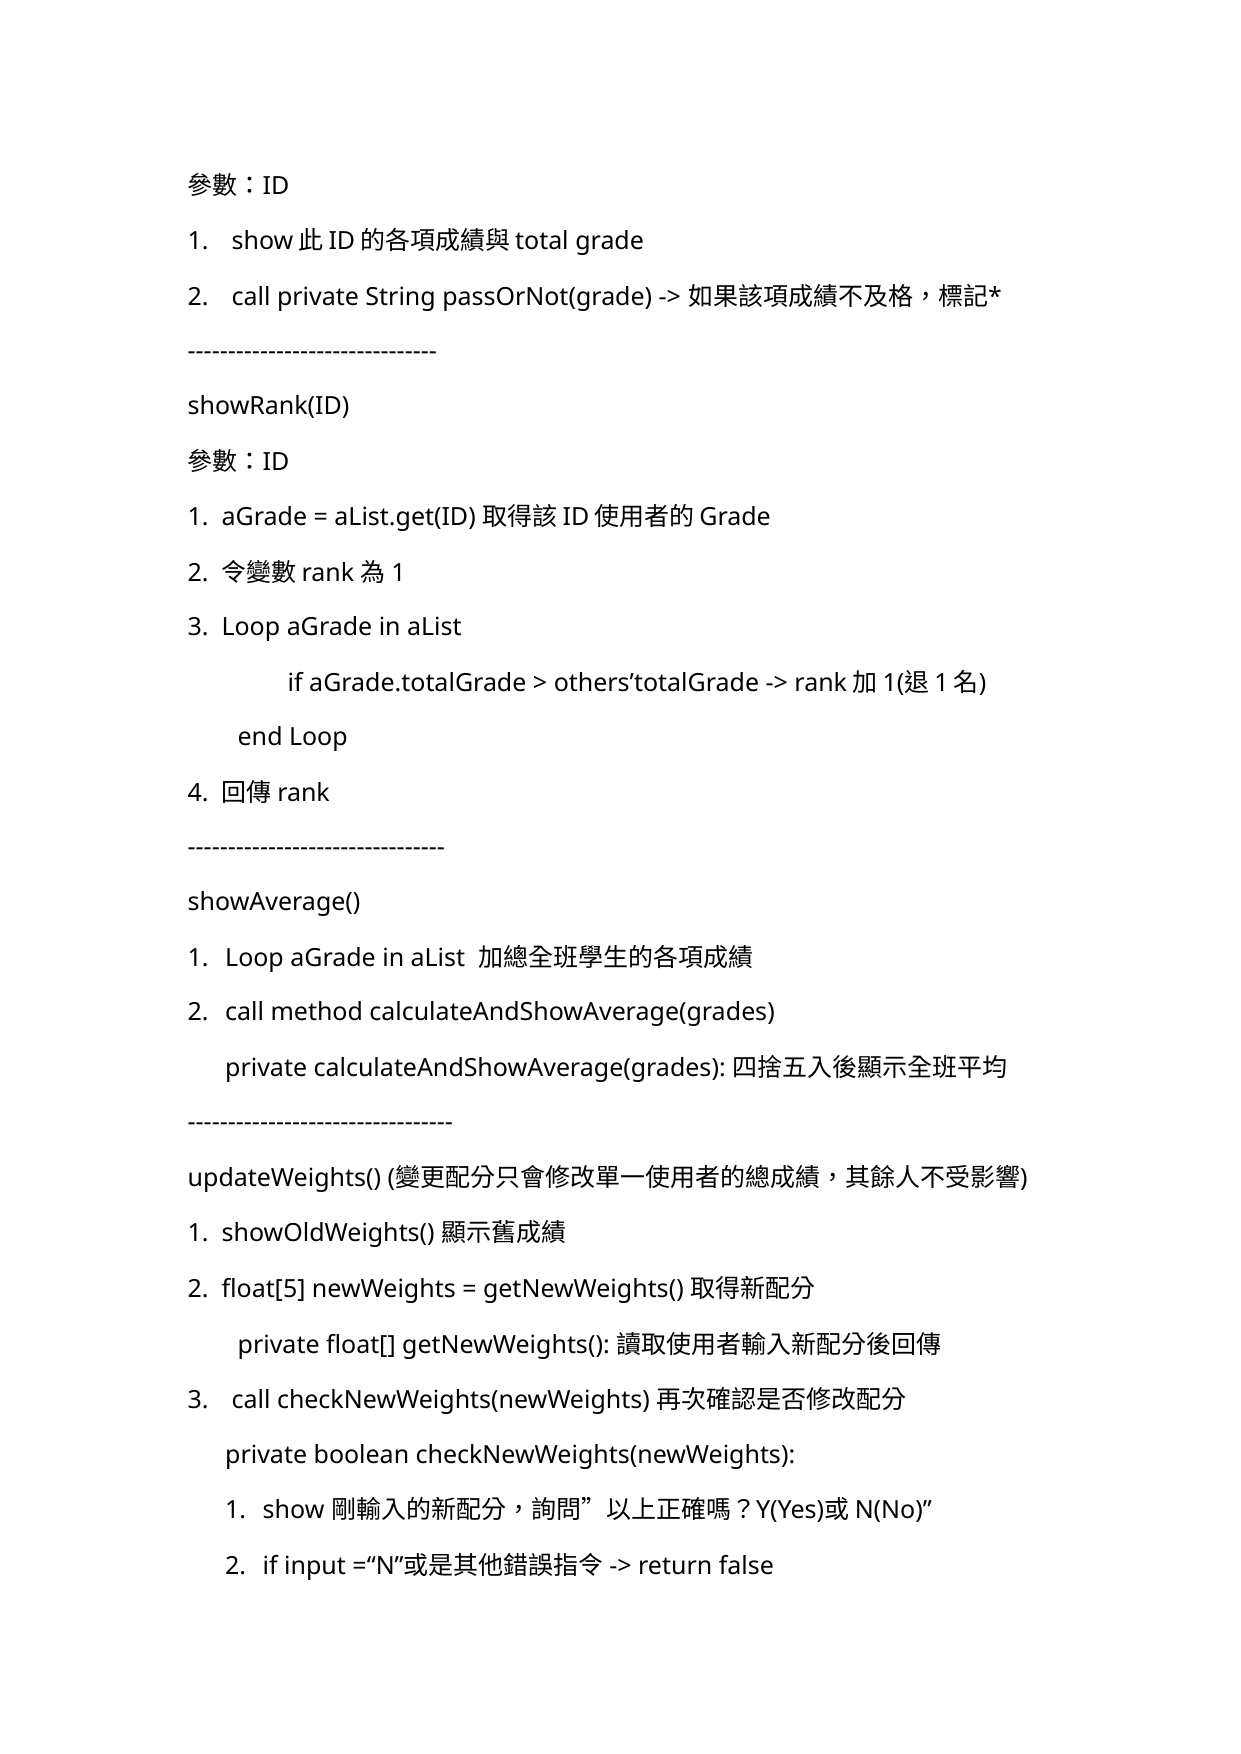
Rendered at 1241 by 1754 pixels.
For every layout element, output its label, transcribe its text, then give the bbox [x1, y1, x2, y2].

list private boolean checkNewWeights(newWeights): [225, 1435, 1053, 1472]
list private calculateAndShowAverage(grades): 四捨五入後顯示全班平均 [225, 1046, 1053, 1084]
text ------------------------------- [187, 331, 1053, 369]
text 1. aGrade = aList.get(ID) 取得該ID使用者的Grade [187, 496, 1053, 533]
text end Loop [187, 717, 1053, 755]
list show 剛輸入的新配分，詢問”以上正確嗎？Y(Yes)或 N(No)” [225, 1489, 1053, 1527]
text showAverage() [187, 882, 1053, 919]
text 2. 令變數rank 為 1 [187, 552, 1053, 589]
text --------------------------------- [187, 1102, 1053, 1139]
list call method calculateAndShowAverage(grades) [187, 992, 1053, 1029]
text showRank(ID) [187, 386, 1053, 423]
list call checkNewWeights(newWeights) 再次確認是否修改配分 [187, 1379, 1053, 1417]
text -------------------------------- [187, 827, 1053, 865]
text if aGrade.totalGrade > others’totalGrade -> rank加1(退1名) [237, 662, 1053, 699]
text private float[] getNewWeights(): 讀取使用者輸入新配分後回傳 [187, 1323, 1053, 1361]
text 參數：ID [187, 440, 1053, 478]
text 3. Loop aGrade in aList [187, 607, 1053, 645]
list Loop aGrade in aList 加總全班學生的各項成績 [187, 936, 1053, 974]
text 4. 回傳 rank [187, 772, 1053, 809]
list call private String passOrNot(grade) -> 如果該項成績不及格，標記* [187, 276, 1053, 313]
text 1. showOldWeights() 顯示舊成績 [187, 1212, 1053, 1250]
text updateWeights() (變更配分只會修改單一使用者的總成績，其餘人不受影響) [187, 1157, 1053, 1194]
list if input =“N”或是其他錯誤指令 -> return false [225, 1545, 1053, 1582]
list show此ID的各項成績與total grade [187, 220, 1053, 258]
text 2. float[5] newWeights = getNewWeights() 取得新配分 [187, 1268, 1053, 1305]
text 參數：ID [187, 164, 1053, 202]
